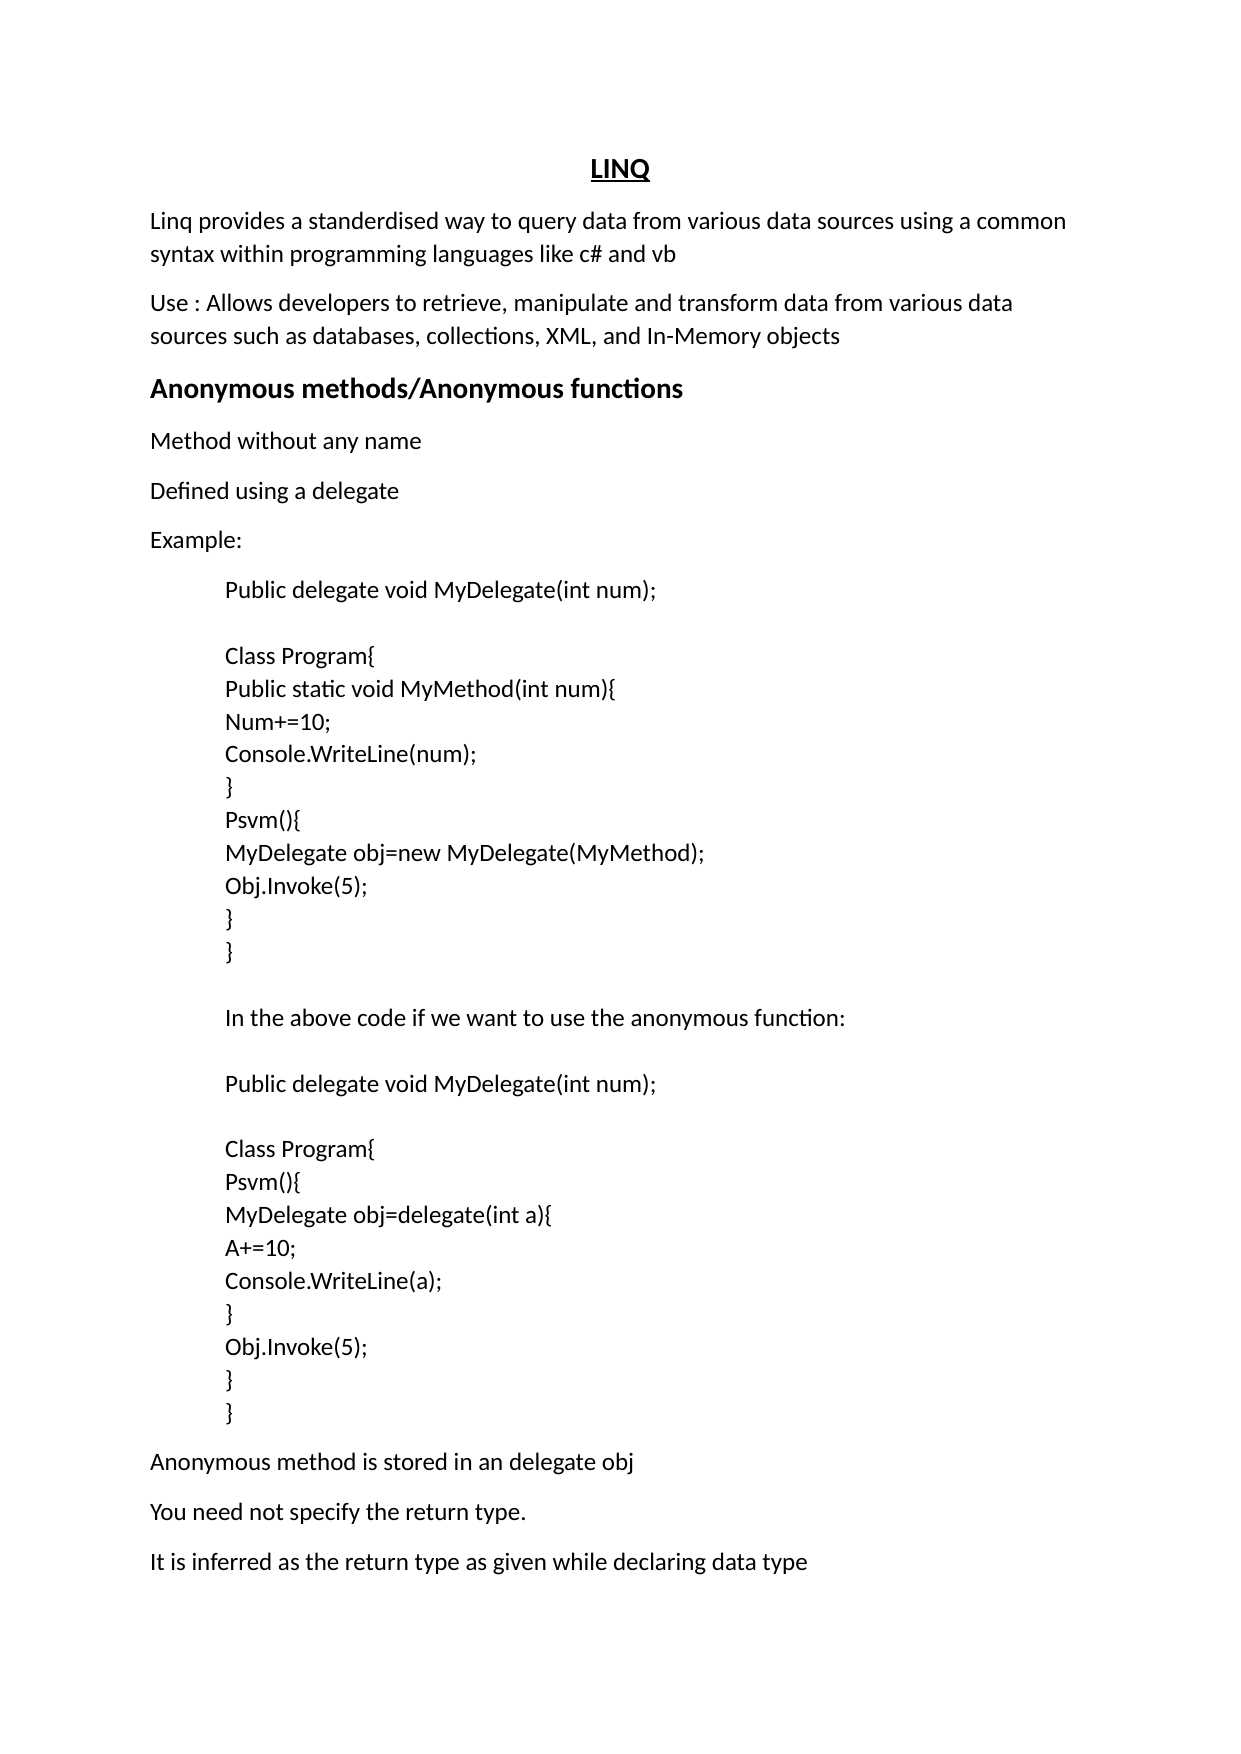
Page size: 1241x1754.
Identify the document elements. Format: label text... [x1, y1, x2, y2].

text Use : Allows developers to retrieve, manipulate and transform data from various data sources such as databases, collections, XML, and In-Memory objects [150, 288, 1090, 351]
list Public static void MyMethod(int num){ [225, 673, 1090, 703]
list Psvm(){ [225, 804, 1090, 835]
list Num+=10; [225, 706, 1090, 736]
text It is inferred as the return type as given while declaring data type [150, 1546, 1090, 1576]
list Class Program{ [225, 640, 1090, 670]
list Obj.Invoke(5); [225, 870, 1090, 901]
list } [225, 771, 1090, 802]
list Psvm(){ [225, 1166, 1090, 1197]
text Example: [150, 524, 1090, 555]
list Console.WriteLine(num); [225, 738, 1090, 769]
list Console.WriteLine(a); [225, 1265, 1090, 1296]
text Anonymous methods/Anonymous functions [150, 370, 1090, 406]
list } [225, 1298, 1090, 1329]
list } [225, 903, 1090, 934]
text Anonymous method is stored in an delegate obj [150, 1446, 1090, 1477]
list } [225, 1397, 1090, 1427]
list } [225, 936, 1090, 967]
text You need not specify the return type. [150, 1496, 1090, 1527]
list In the above code if we want to use the anonymous function: [225, 1002, 1090, 1032]
text Method without any name [150, 425, 1090, 456]
list Class Program{ [225, 1133, 1090, 1164]
list Public delegate void MyDelegate(int num); [225, 1068, 1090, 1098]
text Defined using a delegate [150, 475, 1090, 505]
list MyDelegate obj=delegate(int a){ [225, 1199, 1090, 1230]
text LINQ [150, 150, 1090, 186]
text Linq provides a standerdised way to query data from various data sources using a common syntax within programming languages like c# and vb [150, 205, 1090, 268]
list Obj.Invoke(5); [225, 1331, 1090, 1362]
list MyDelegate obj=new MyDelegate(MyMethod); [225, 837, 1090, 868]
list A+=10; [225, 1232, 1090, 1263]
list } [225, 1364, 1090, 1394]
list Public delegate void MyDelegate(int num); [225, 574, 1090, 604]
